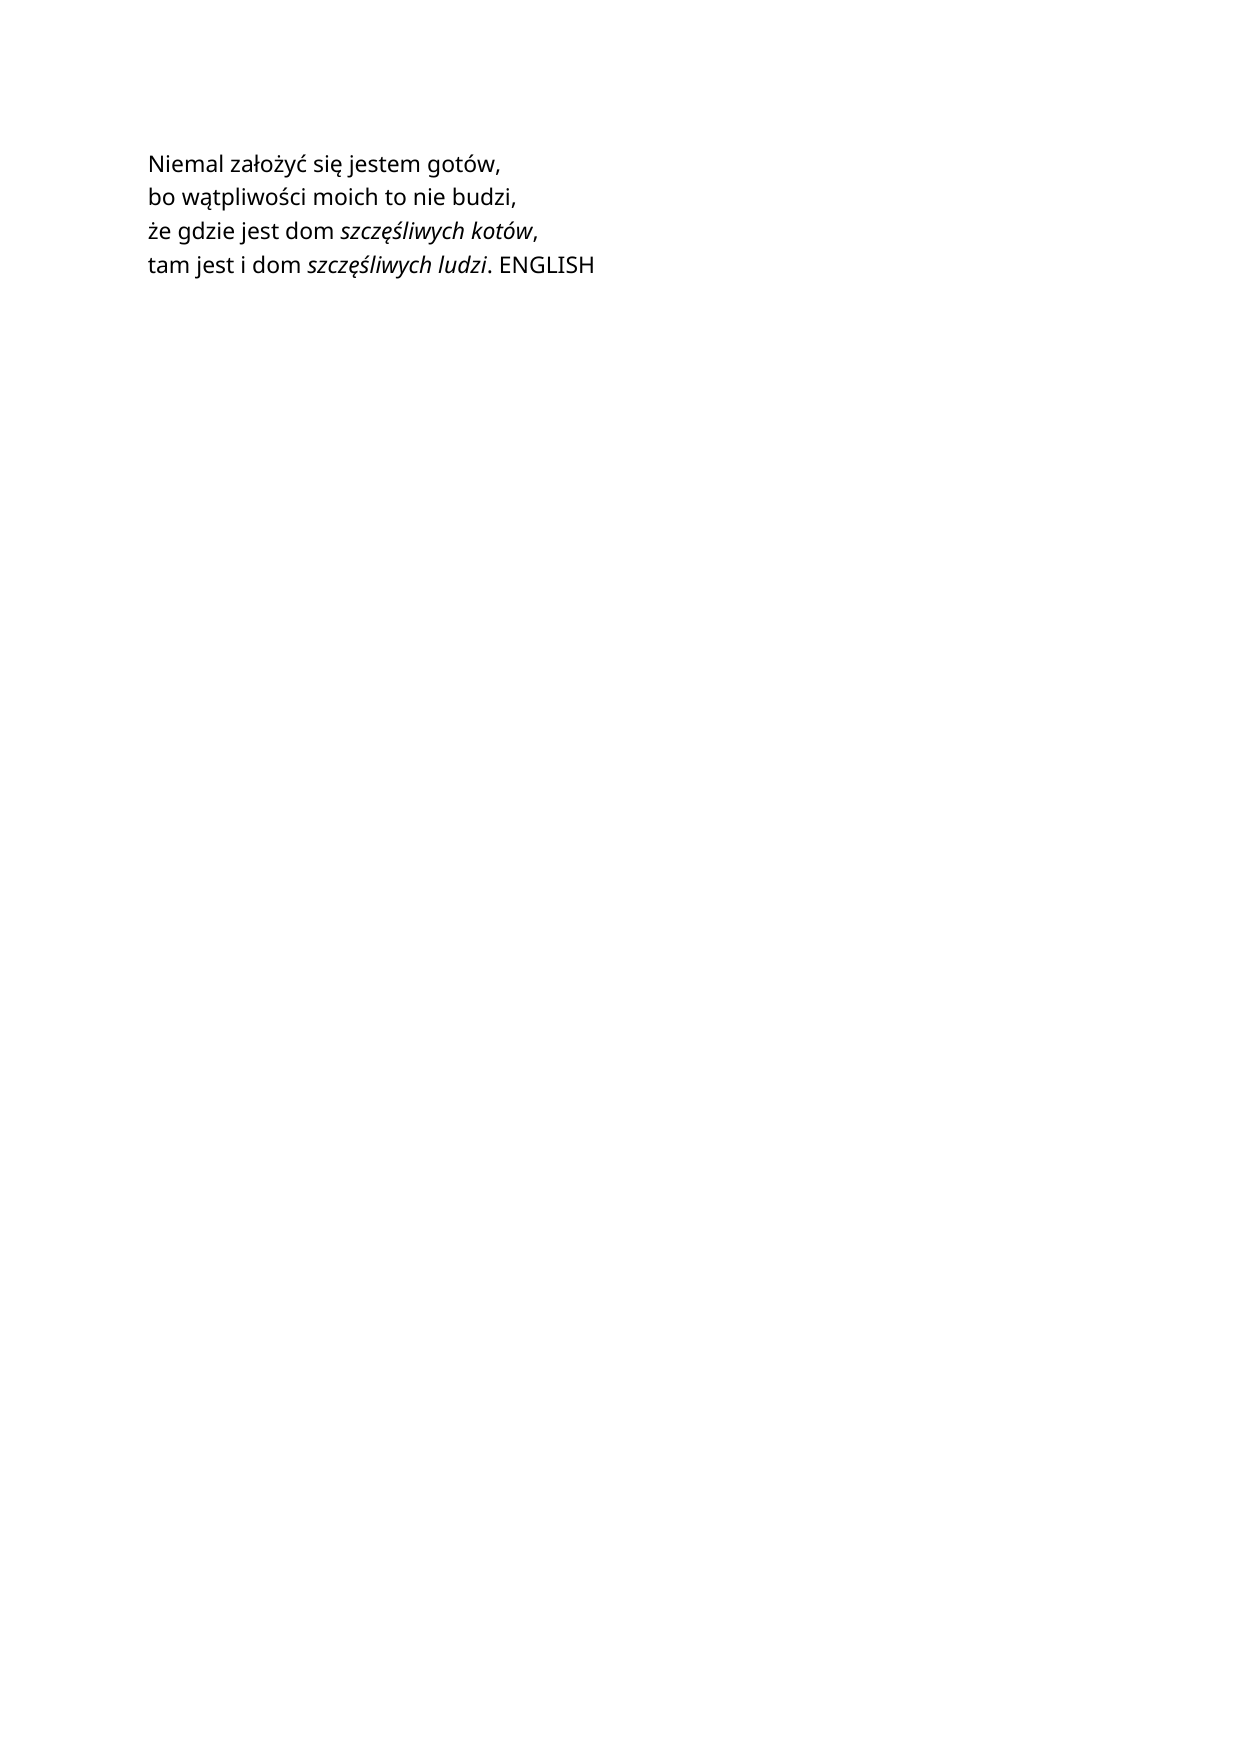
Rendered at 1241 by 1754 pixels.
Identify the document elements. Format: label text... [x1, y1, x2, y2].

text Niemal założyć się jestem gotów, bo wątpliwości moich to nie budzi, że gdzie jest dom szczęśliwych kotów, tam jest i dom szczęśliwych ludzi. ENGLISH [148, 148, 1093, 280]
